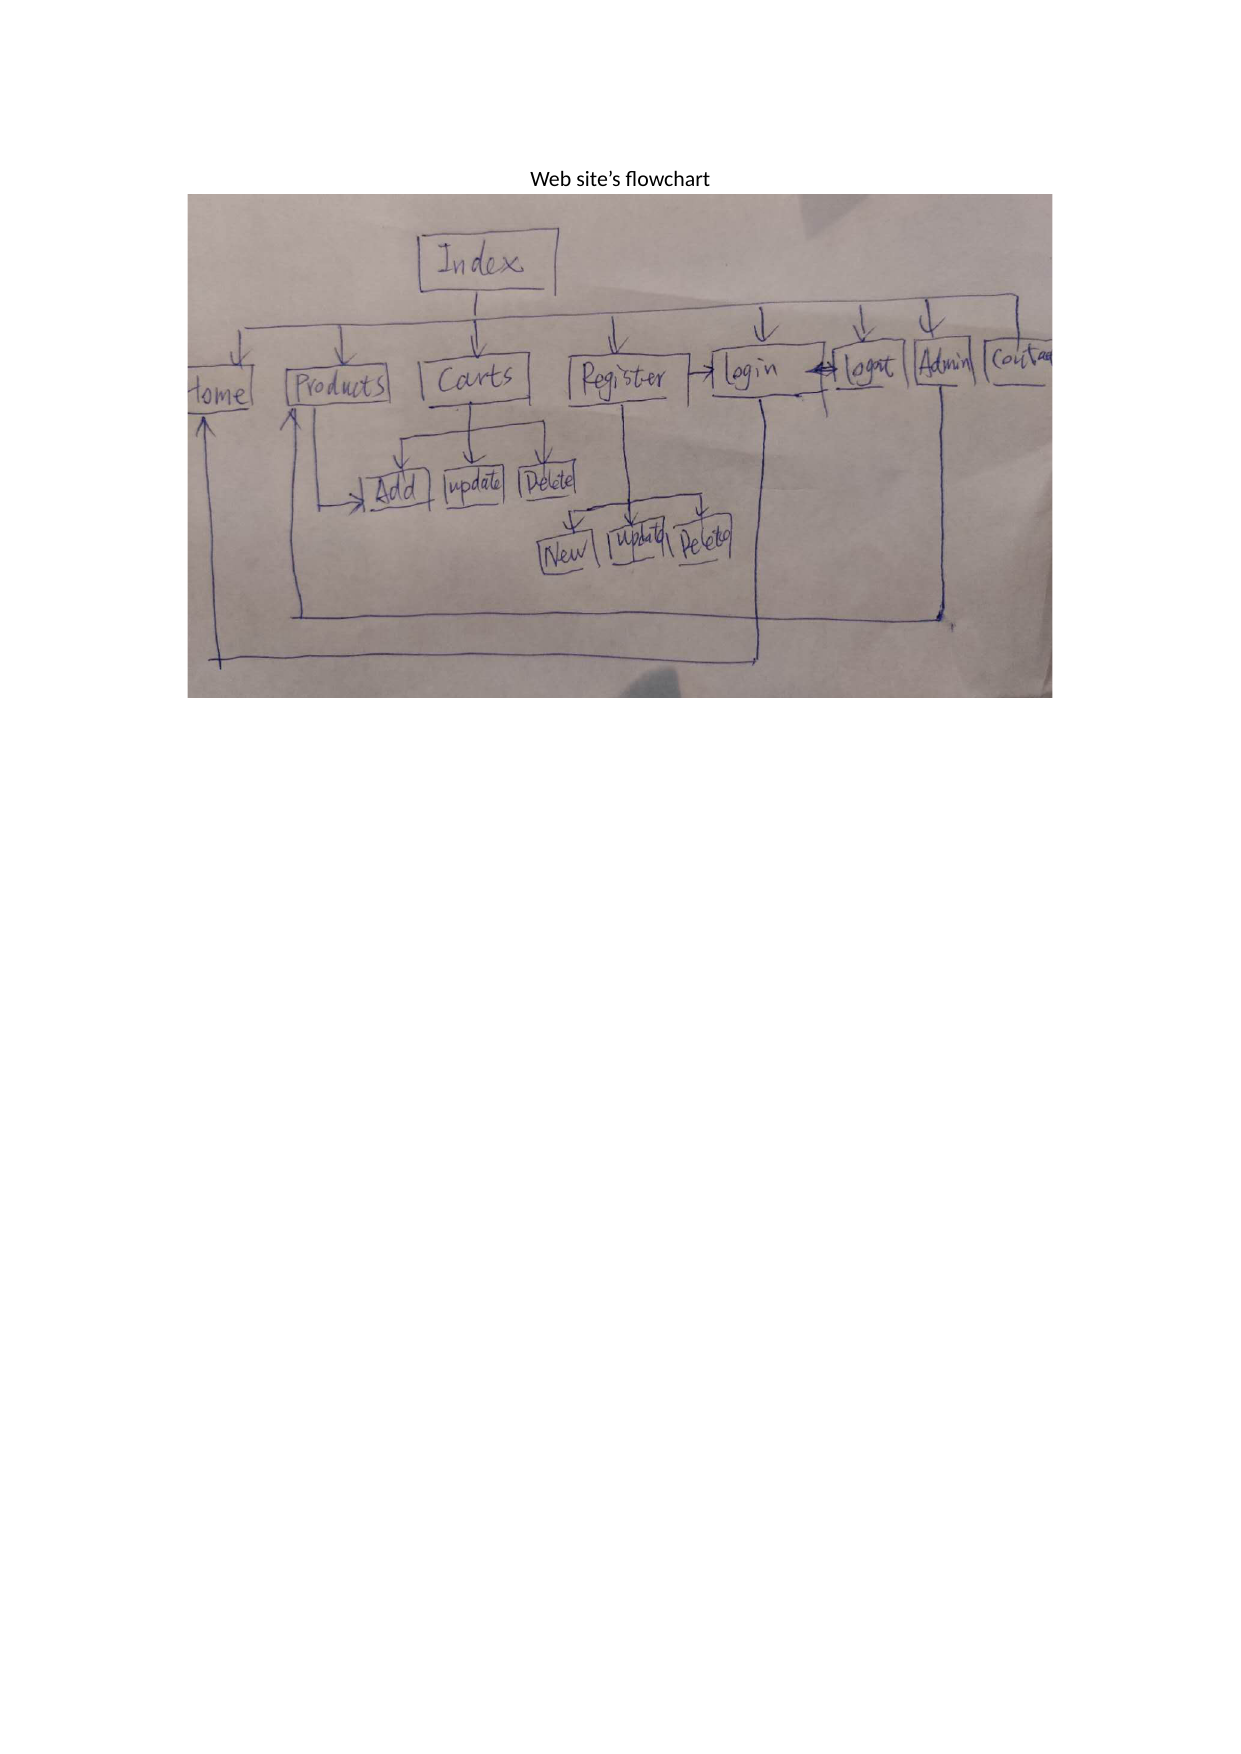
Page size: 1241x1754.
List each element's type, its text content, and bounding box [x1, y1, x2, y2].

picture [187, 194, 1053, 698]
text Web site’s flowchart [187, 162, 1053, 194]
